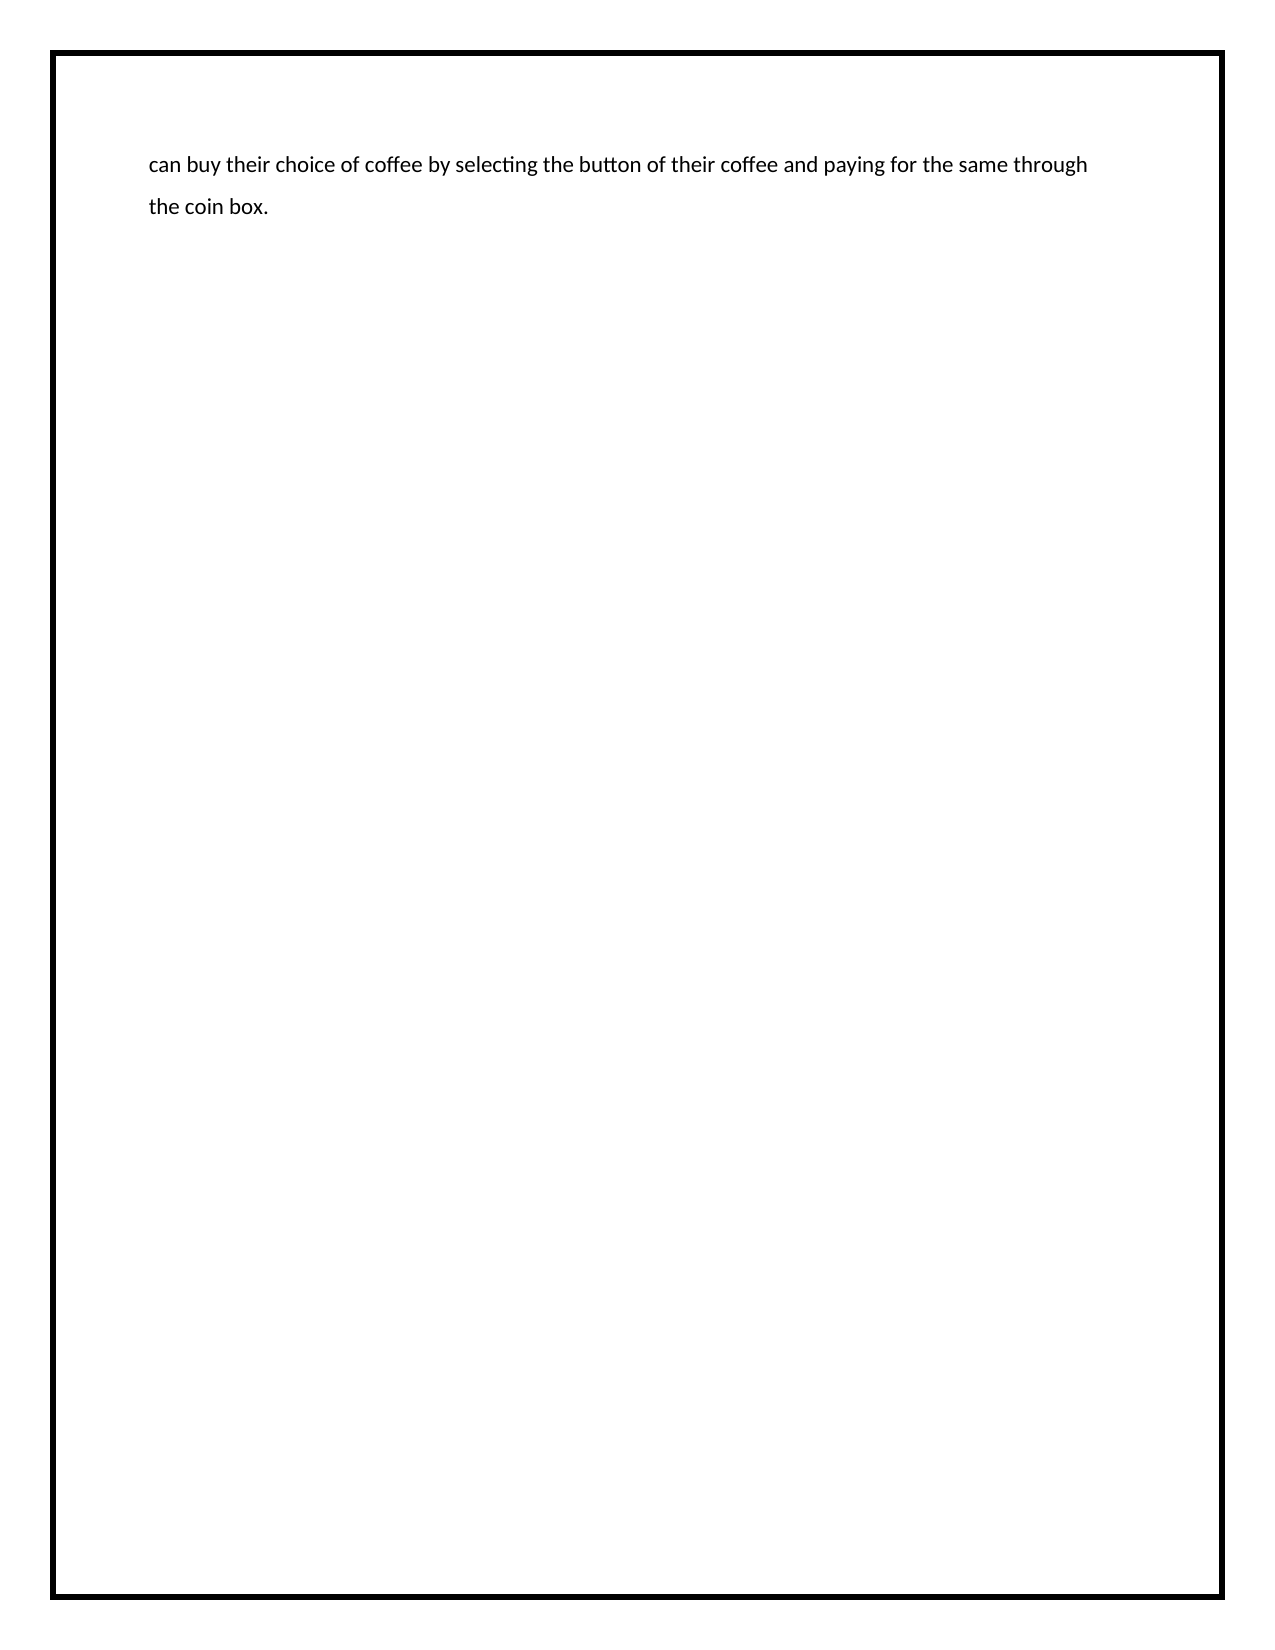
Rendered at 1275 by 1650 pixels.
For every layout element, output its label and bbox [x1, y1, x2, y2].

text [148, 150, 1121, 220]
